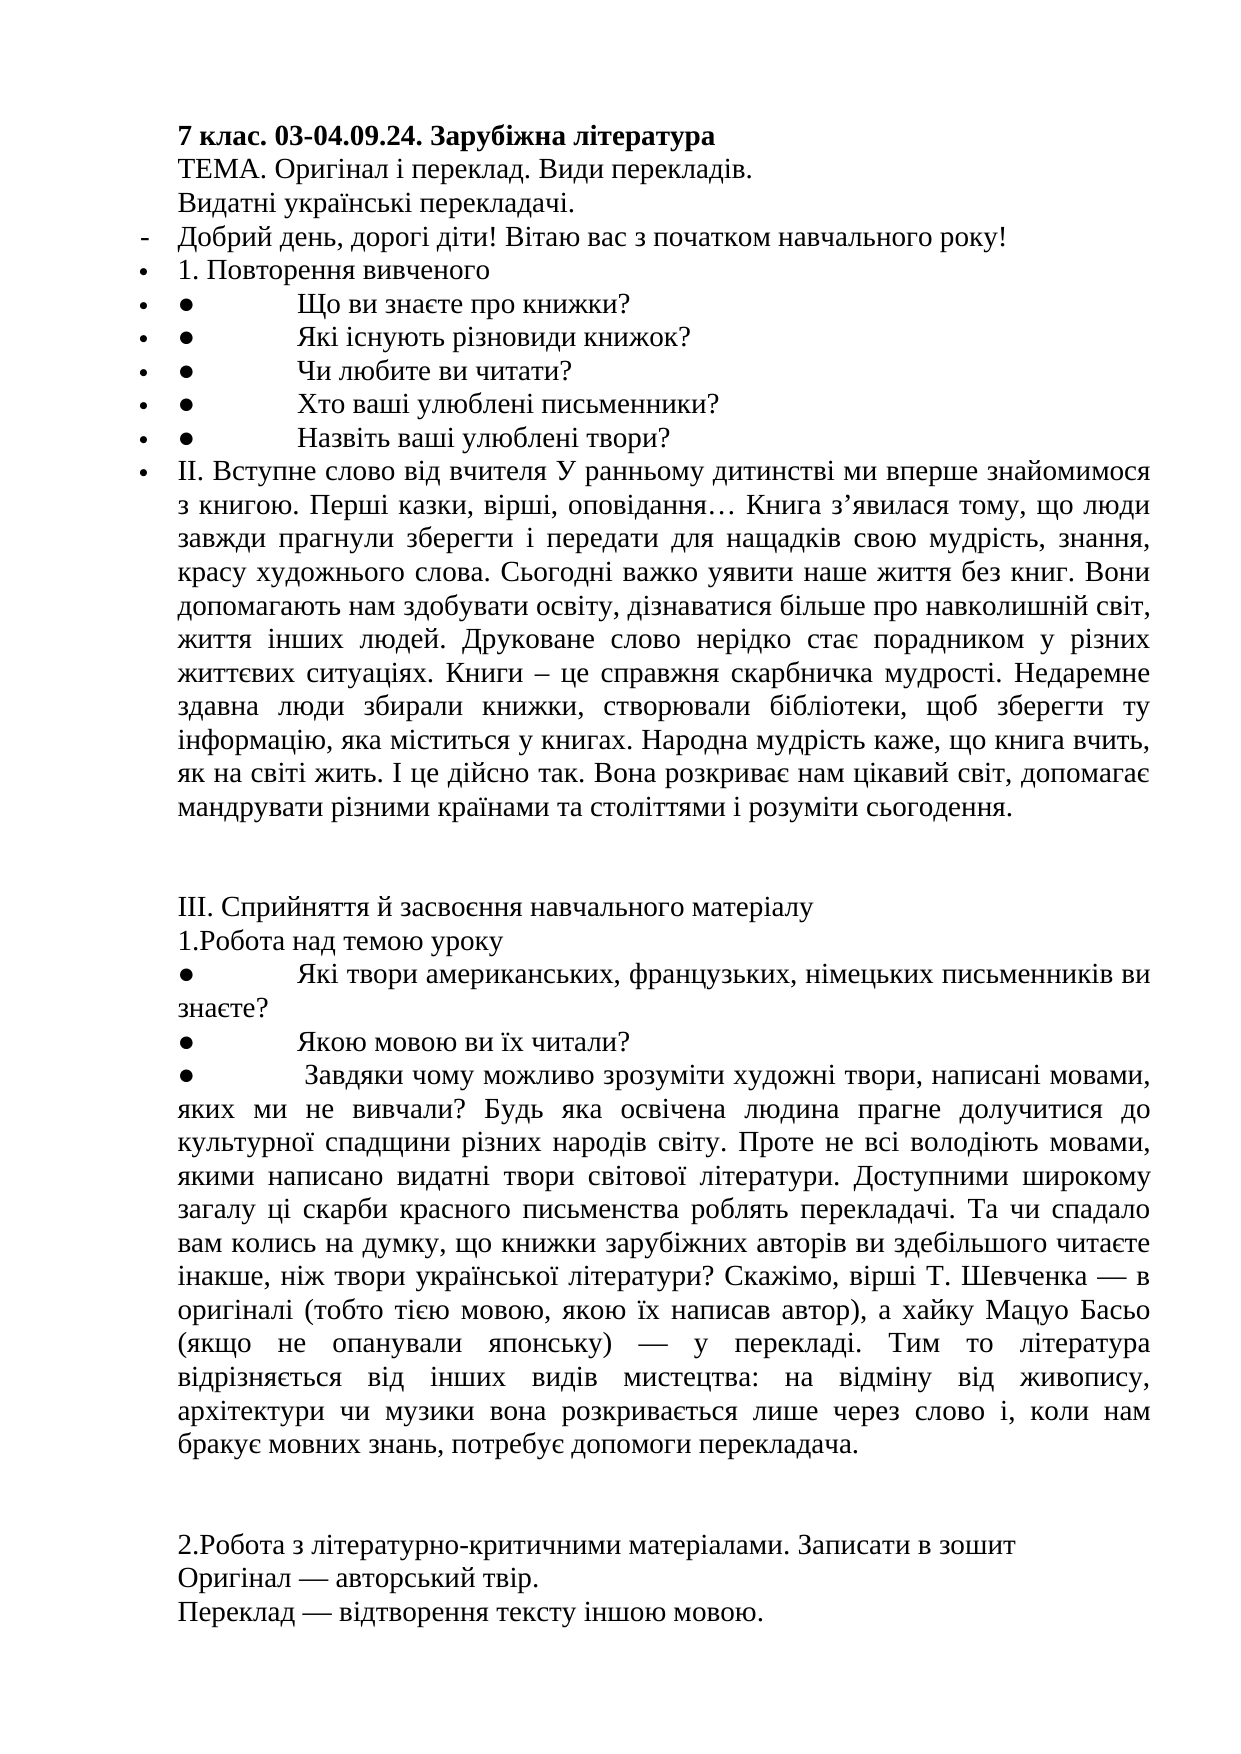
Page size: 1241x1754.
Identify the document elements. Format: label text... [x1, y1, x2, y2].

list ● Які існують різновиди книжок? [140, 319, 1152, 353]
text 1.Робота над темою уроку [177, 923, 1152, 957]
text ІІІ. Сприйняття й засвоєння навчального матеріалу [177, 889, 1152, 923]
text ТЕМА. Оригінал і переклад. Види перекладів. [177, 152, 1152, 185]
list 1. Повторення вивченого [140, 252, 1152, 286]
list ● Хто ваші улюблені письменники? [140, 386, 1152, 420]
text 2.Робота з літературно-критичними матеріалами. Записати в зошит [177, 1527, 1152, 1560]
list Добрий день, дорогі діти! Вітаю вас з початком навчального року! [140, 219, 1152, 252]
list ● Чи любите ви читати? [140, 353, 1152, 386]
text ● Які твори американських, французьких, німецьких письменників ви знаєте? [177, 957, 1152, 1024]
text Оригінал — авторський твір. [177, 1560, 1152, 1594]
text 7 клас. 03-04.09.24. Зарубіжна література [177, 118, 1152, 152]
list ● Що ви знаєте про книжки? [140, 286, 1152, 319]
list ● Назвіть ваші улюблені твори? [140, 420, 1152, 453]
list ІІ. Вступне слово від вчителя У ранньому дитинстві ми вперше знайомимося з книгою. Перші казки, вірші, оповідання… Книга з’явилася тому, що люди завжди прагнули зберегти і передати для нащадків свою мудрість, знання, красу художнього слова. Сьогодні важко уявити наше життя без книг. Вони допомагають нам здобувати освіту, дізнаватися більше про навколишній світ, життя інших людей. Друковане слово нерідко стає порадником у різних життєвих ситуаціях. Книги – це справжня скарбничка мудрості. Недаремне здавна люди збирали книжки, створювали бібліотеки, щоб зберегти ту інформацію, яка міститься у книгах. Народна мудрість каже, що книга вчить, як на світі жить. І це дійсно так. Вона розкриває нам цікавий світ, допомагає мандрувати різними країнами та століттями і розуміти сьогодення. [140, 453, 1152, 822]
text Видатні українські перекладачі. [177, 185, 1152, 219]
text ● Якою мовою ви їх читали? [177, 1024, 1152, 1057]
text ● Завдяки чому можливо зрозуміти художні твори, написані мовами, яких ми не вивчали? Будь яка освічена людина прагне долучитися до культурної спадщини різних народів світу. Проте не всі володіють мовами, якими написано видатні твори світової літератури. Доступними широкому загалу ці скарби красного письменства роблять перекладачі. Та чи спадало вам колись на думку, що книжки зарубіжних авторів ви здебільшого читаєте інакше, ніж твори української літератури? Скажімо, вірші Т. Шевченка — в оригіналі (тобто тією мовою, якою їх написав автор), а хайку Мацуо Басьо (якщо не опанували японську) — у перекладі. Тим то література відрізняється від інших видів мистецтва: на відміну від живопису, архітектури чи музики вона розкривається лише через слово і, коли нам бракує мовних знань, потребує допомоги перекладача. [177, 1057, 1152, 1460]
text Переклад — відтворення тексту іншою мовою. [177, 1594, 1152, 1627]
